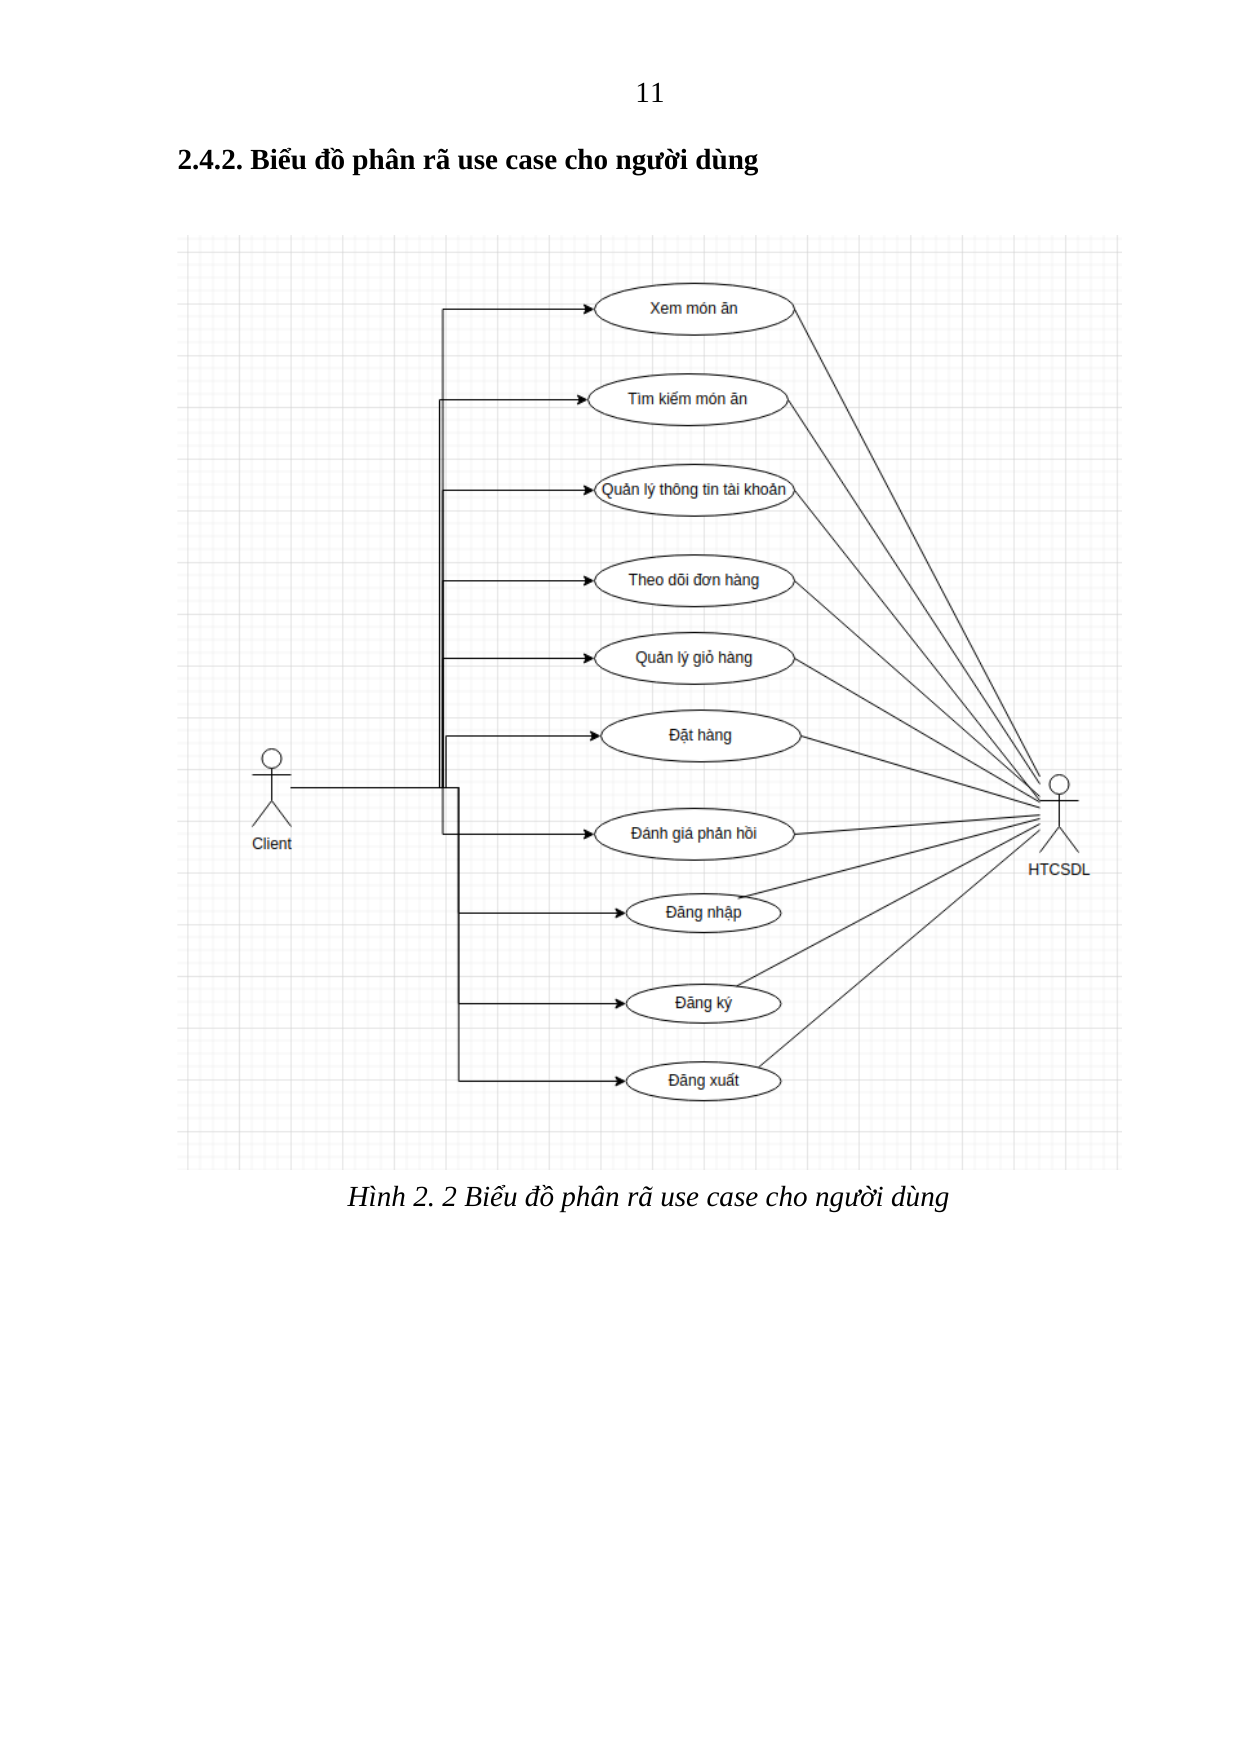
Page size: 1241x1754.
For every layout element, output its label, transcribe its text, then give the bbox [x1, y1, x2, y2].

subtitle 2.4.2. Biểu đồ phân rã use case cho người dùng [177, 142, 1122, 176]
text Hình 2. 2 Biểu đồ phân rã use case cho người dùng [177, 1179, 1122, 1213]
picture [177, 235, 1122, 1170]
